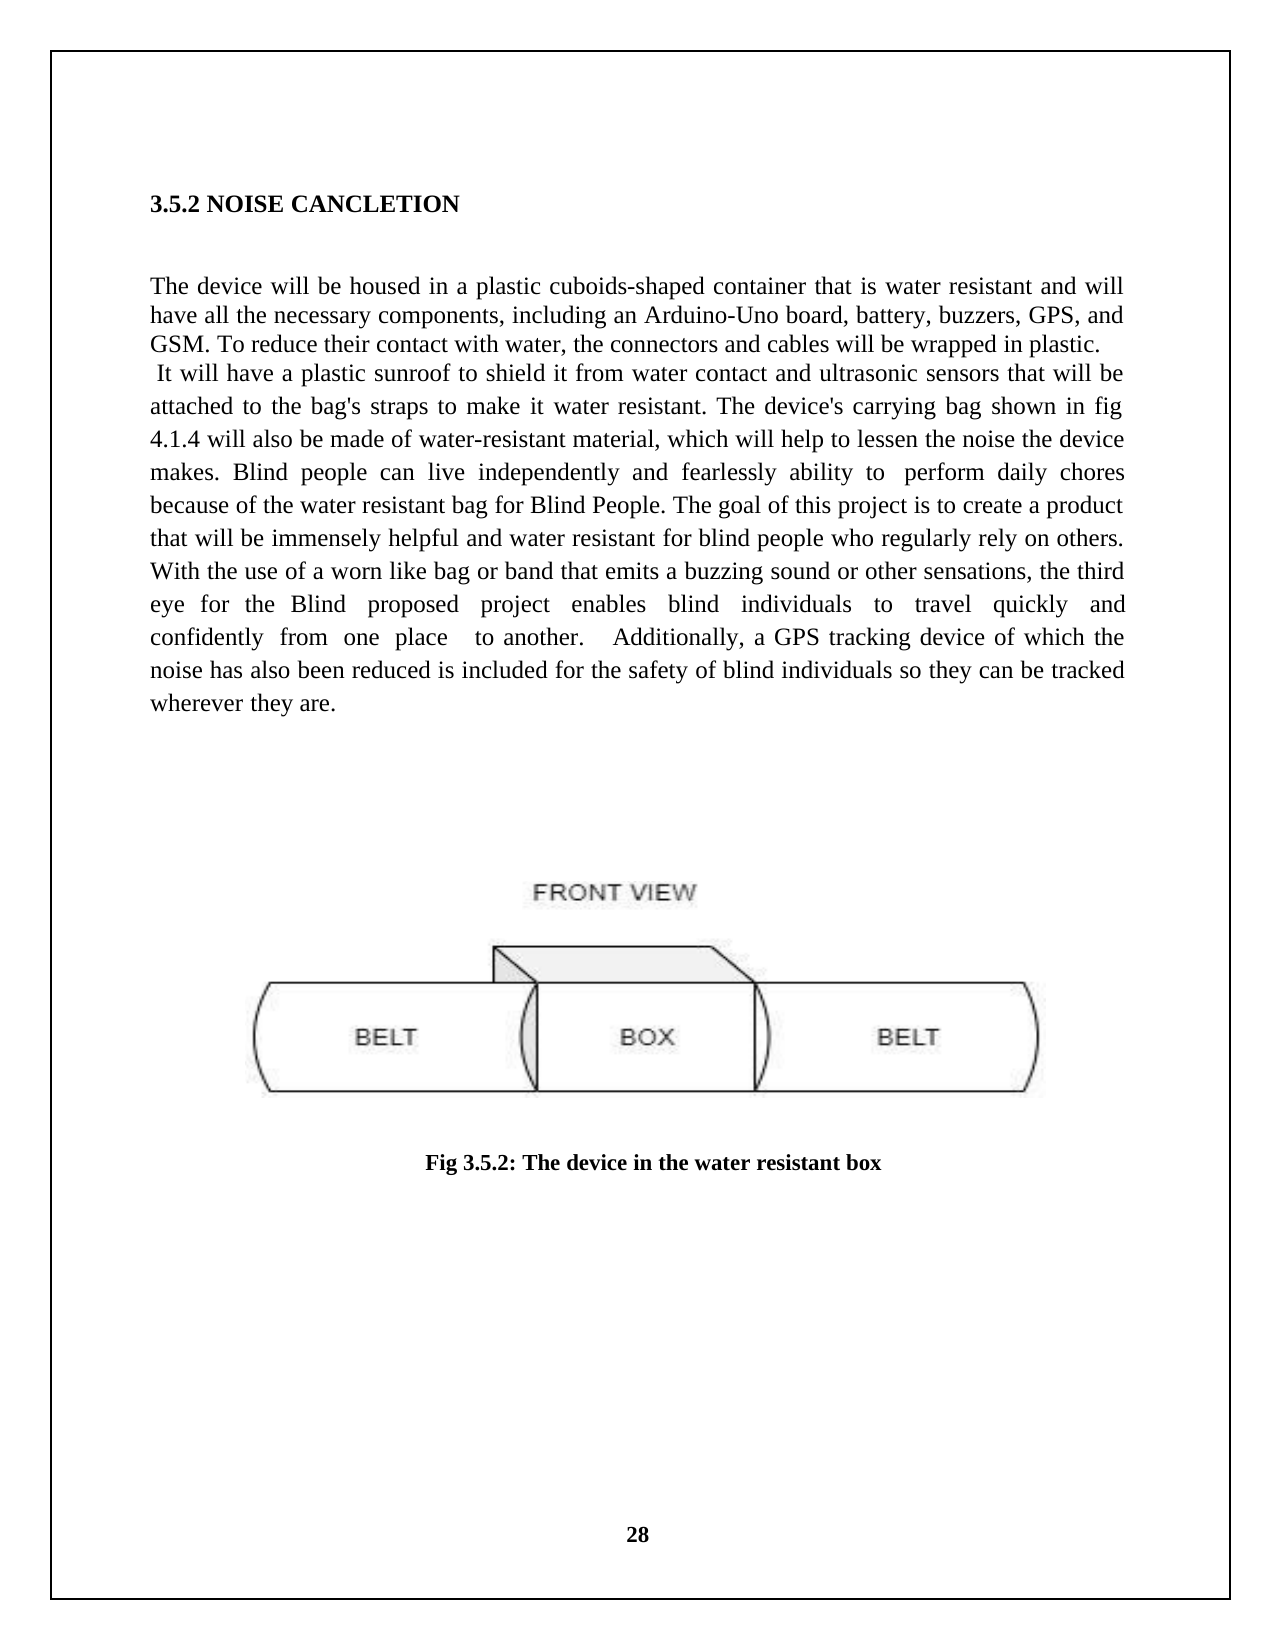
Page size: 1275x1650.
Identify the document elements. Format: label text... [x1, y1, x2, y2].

text Fig 3.5.2: The device in the water resistant box [289, 1149, 1017, 1175]
text The device will be housed in a plastic cuboids-shaped container that is water resistant and will have all the necessary components, including an Arduino-Uno board, battery, buzzers, GPS, and GSM. To reduce their contact with water, the connectors and cables will be wrapped in plastic. [150, 271, 1125, 357]
picture [245, 881, 1046, 1098]
text 4.1.4 will also be made of water-resistant material, which will help to lessen the noise the device makes. Blind people can live independently and fearlessly ability to perform daily chores because of the water resistant bag for Blind People. The goal of this project is to create a product that will be immensely helpful and water resistant for blind people who regularly rely on others. With the use of a worn like bag or band that emits a buzzing sound or other sensations, the third eye for the Blind proposed project enables blind individuals to travel quickly and confidently from one place to another. Additionally, a GPS tracking device of which the noise has also been reduced is included for the safety of blind individuals so they can be tracked wherever they are. [150, 424, 1126, 717]
text It will have a plastic sunroof to shield it from water contact and ultrasonic sensors that will be attached to the bag's straps to make it water resistant. The device's carrying bag shown in fig [150, 358, 1125, 419]
subtitle NOISE CANCLETION [150, 189, 1229, 217]
